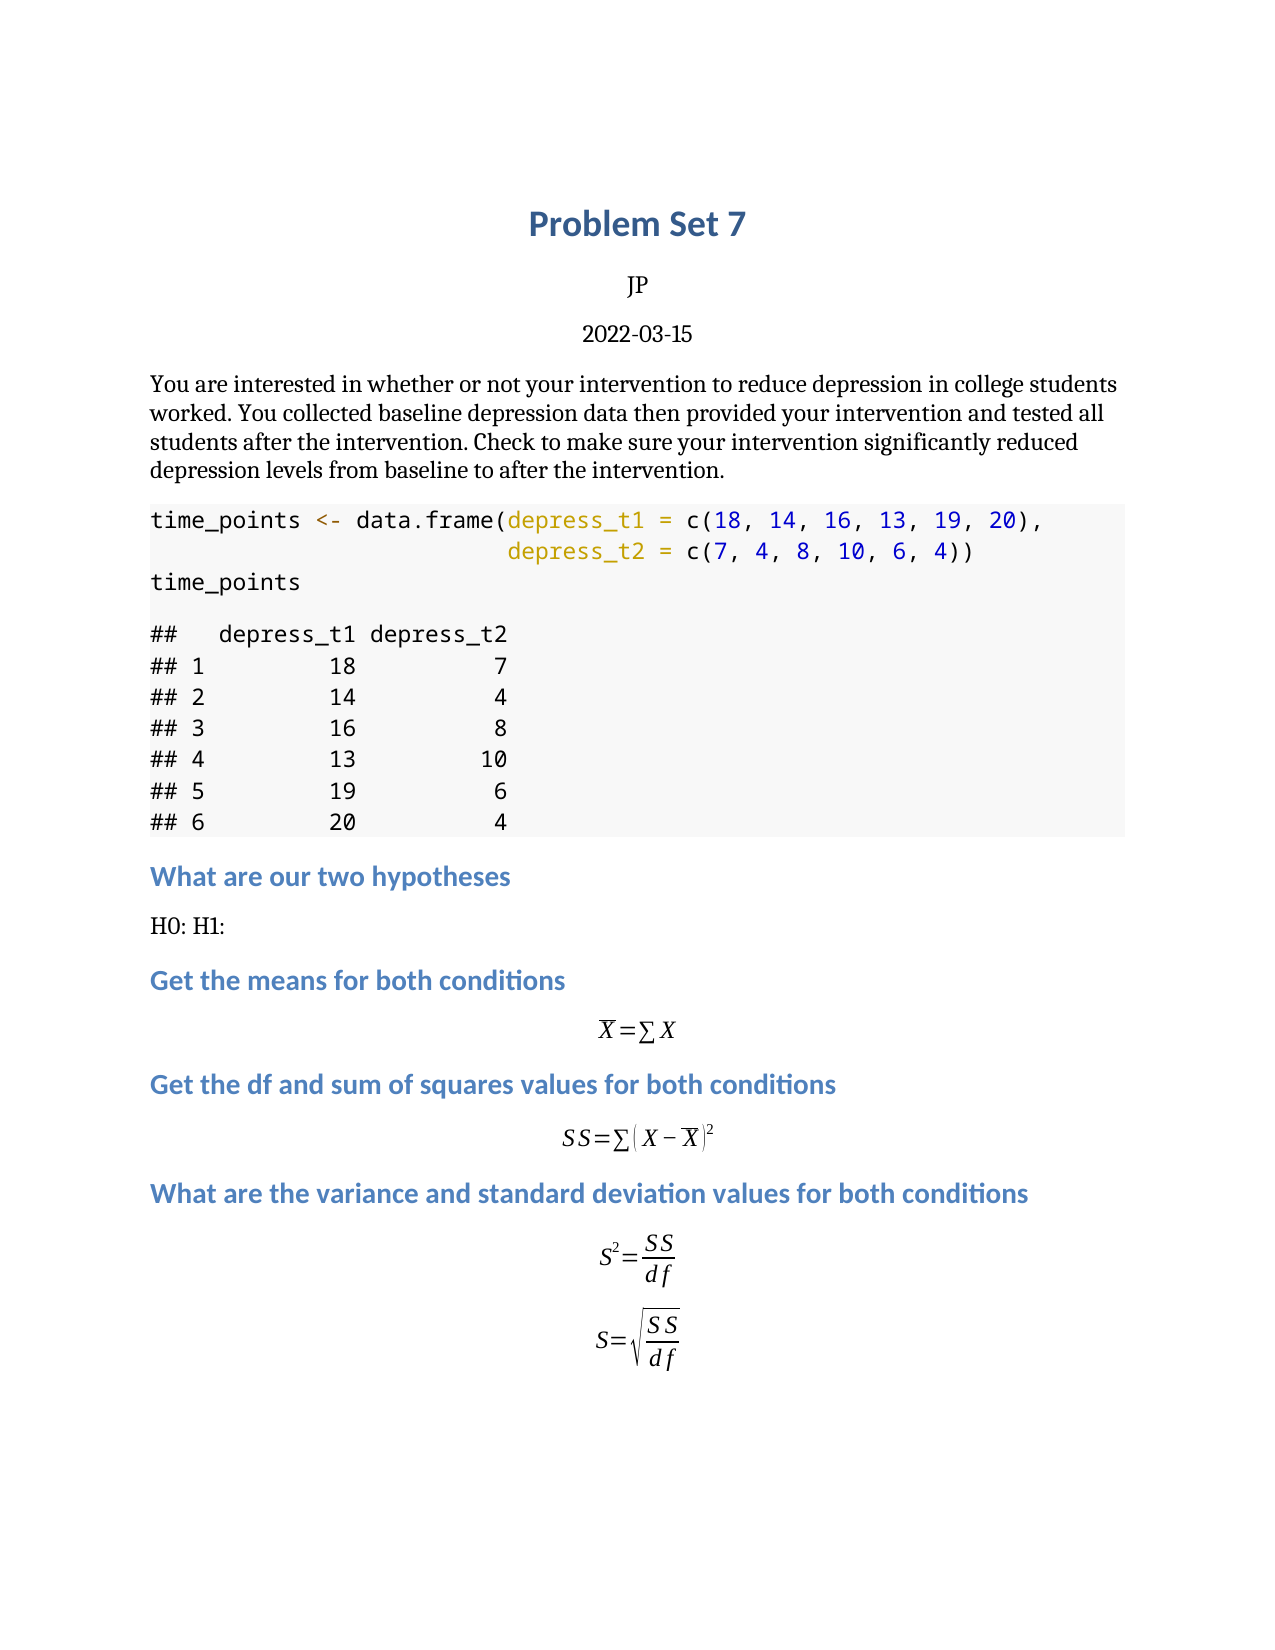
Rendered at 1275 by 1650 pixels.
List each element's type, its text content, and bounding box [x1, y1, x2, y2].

text H0: H1: [150, 912, 1125, 941]
text ## depress_t1 depress_t2 ## 1 18 7 ## 2 14 4 ## 3 16 8 ## 4 13 10 ## 5 19 6 ## 6 20 4 [150, 618, 1125, 837]
subtitle Get the means for both conditions [150, 962, 1125, 997]
text time_points <- data.frame(depress_t1 = c(18, 14, 16, 13, 19, 20), depress_t2 = c(7, 4, 8, 10, 6, 4)) time_points [301, 504, 1125, 597]
text JP [150, 271, 1125, 299]
subtitle Get the df and sum of squares values for both conditions [150, 1066, 1125, 1101]
text You are interested in whether or not your intervention to reduce depression in college students worked. You collected baseline depression data then provided your intervention and tested all students after the intervention. Check to make sure your intervention significantly reduced depression levels from baseline to after the intervention. [150, 370, 1125, 485]
title Problem Set 7 [150, 200, 1125, 246]
text 2022-03-15 [150, 320, 1125, 349]
subtitle What are the variance and standard deviation values for both conditions [150, 1175, 1125, 1210]
subtitle What are our two hypotheses [150, 858, 1125, 893]
